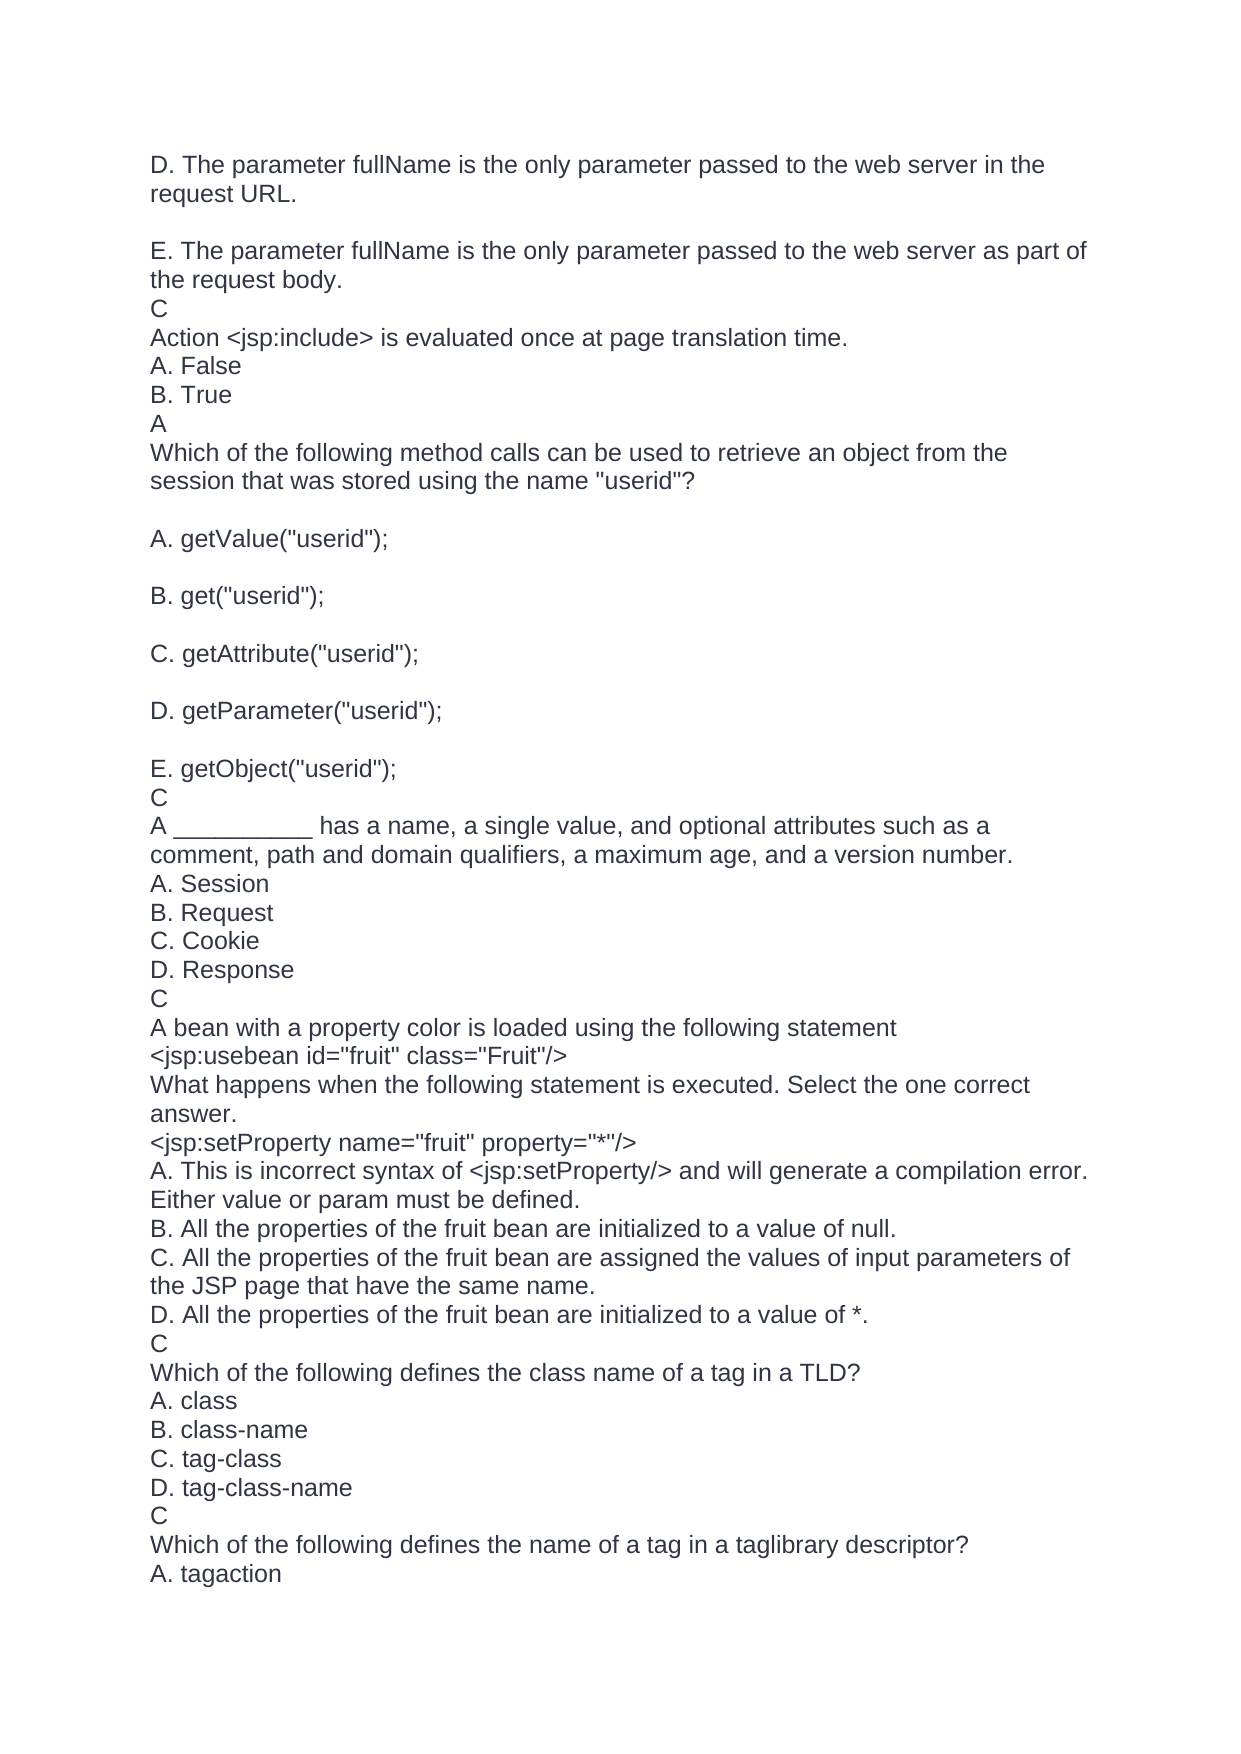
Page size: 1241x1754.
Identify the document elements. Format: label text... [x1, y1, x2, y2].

text Which of the following defines the class name of a tag in a TLD? A. class B. class-name C. tag-class D. tag-class-name [150, 1357, 1090, 1501]
text Action <jsp:include> is evaluated once at page translation time. A. False B. True [150, 322, 1090, 409]
text A __________ has a name, a single value, and optional attributes such as a comment, path and domain qualifiers, a maximum age, and a version number. A. Session B. Request C. Cookie D. Response [150, 811, 1090, 984]
text C [150, 984, 1090, 1012]
text Which of the following method calls can be used to retrieve an object from the session that was stored using the name "userid"? A. getValue("userid"); B. get("userid"); C. getAttribute("userid"); D. getParameter("userid"); E. getObject("userid"); [150, 437, 1090, 782]
text C [150, 294, 1090, 322]
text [150, 150, 1090, 294]
text C [150, 782, 1090, 811]
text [150, 1530, 1090, 1587]
text C [150, 1501, 1090, 1530]
text A [150, 409, 1090, 437]
text C [150, 1329, 1090, 1357]
text A bean with a property color is loaded using the following statement <jsp:usebean id="fruit" class="Fruit"/> What happens when the following statement is executed. Select the one correct answer. <jsp:setProperty name="fruit" property="*"/> A. This is incorrect syntax of <jsp:setProperty/> and will generate a compilation error. Either value or param must be defined. B. All the properties of the fruit bean are initialized to a value of null. C. All the properties of the fruit bean are assigned the values of input parameters of the JSP page that have the same name. D. All the properties of the fruit bean are initialized to a value of *. [150, 1012, 1090, 1329]
